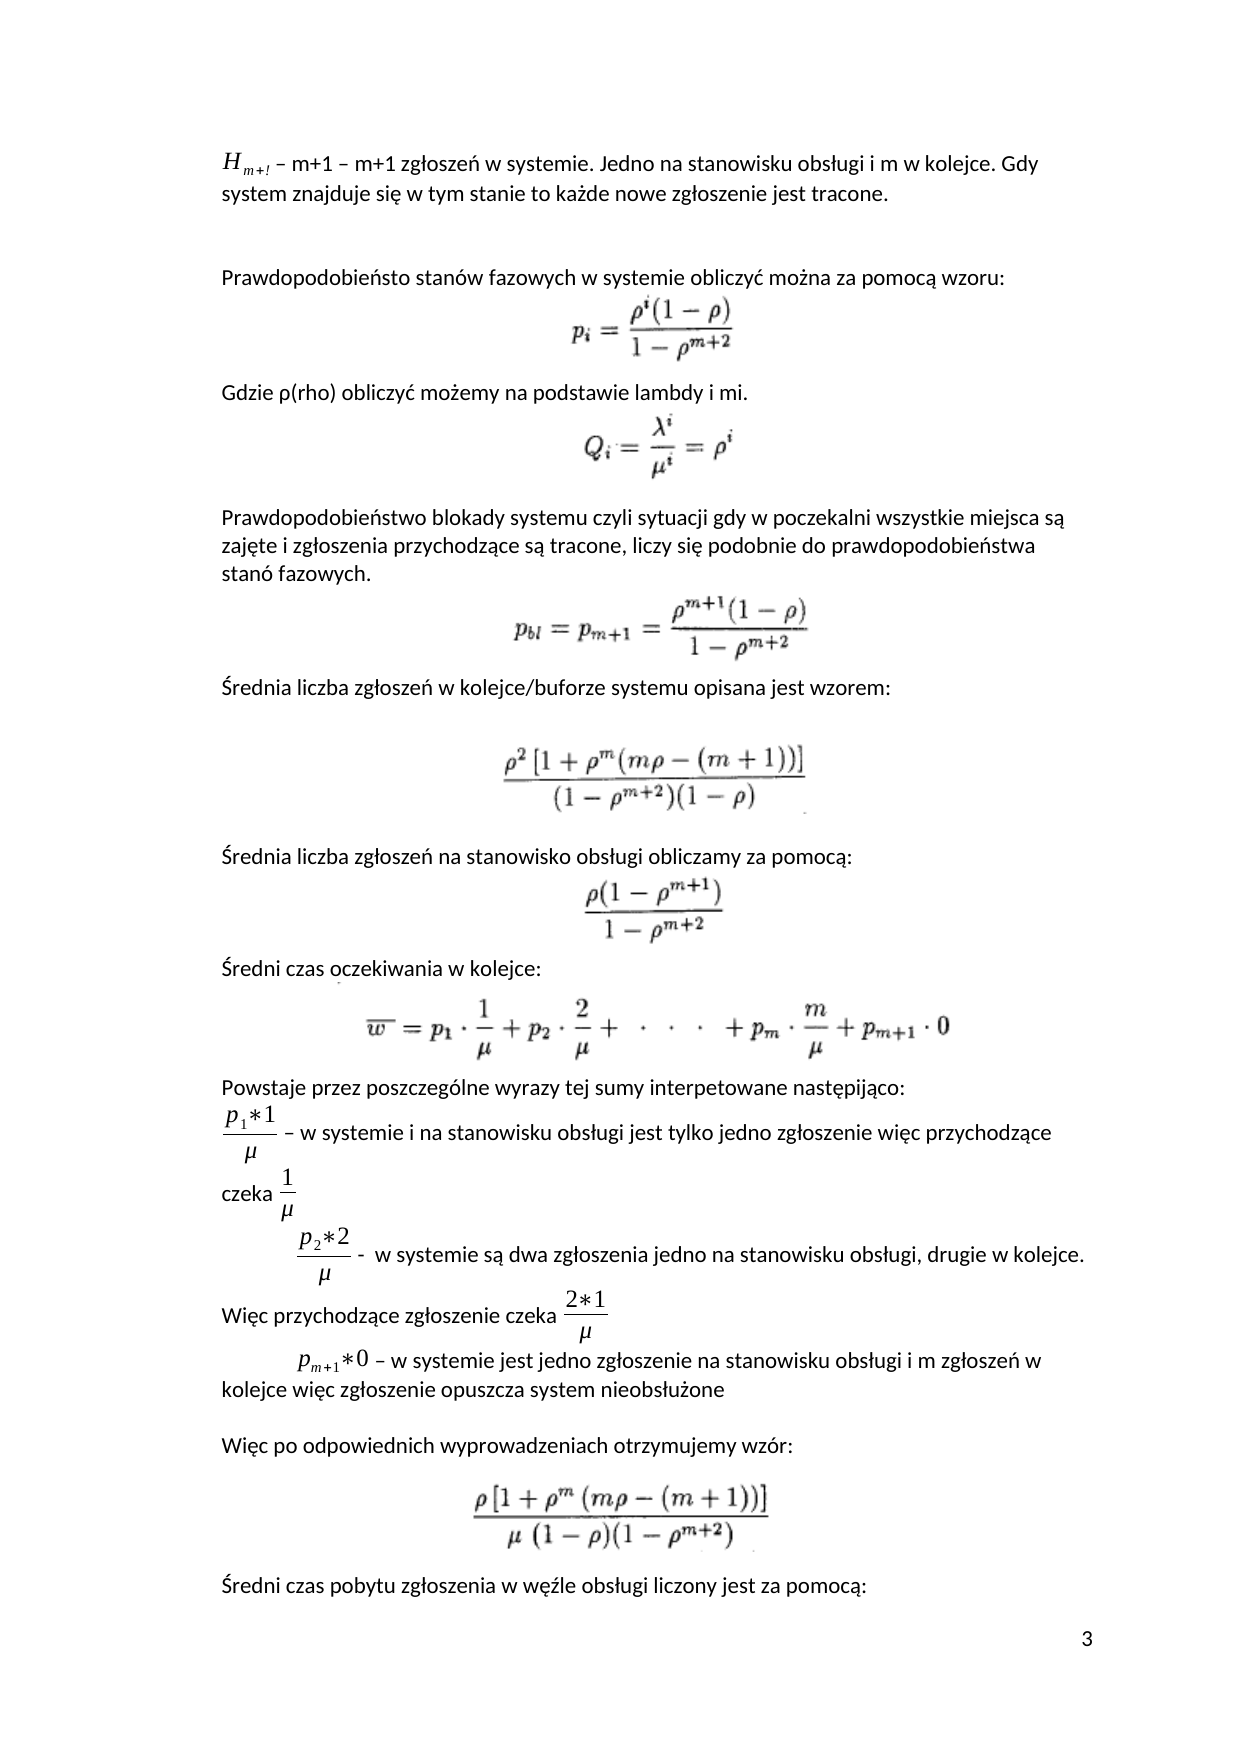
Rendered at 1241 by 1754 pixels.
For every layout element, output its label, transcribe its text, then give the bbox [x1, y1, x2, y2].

text Prawdopodobieństo stanów fazowych w systemie obliczyć można za pomocą wzoru: [221, 263, 1093, 291]
text – w systemie jest jedno zgłoszenie na stanowisku obsługi i m zgłoszeń w kolejce więc zgłoszenie opuszcza system nieobsłużone [221, 1344, 1093, 1404]
picture [466, 1478, 774, 1552]
text Gdzie ρ(rho) obliczyć możemy na podstawie lambdy i mi. [221, 378, 1093, 407]
picture [549, 291, 765, 379]
picture [485, 587, 829, 674]
text - w systemie są dwa zgłoszenia jedno na stanowisku obsługi, drugie w kolejce. Więc przychodzące zgłoszenie czeka [221, 1223, 1093, 1344]
text Średni czas oczekiwania w kolejce: [221, 954, 1093, 982]
text Średnia liczba zgłoszeń w kolejce/buforze systemu opisana jest wzorem: [221, 673, 1093, 701]
text – w systemie i na stanowisku obsługi jest tylko jedno zgłoszenie więc przychodzące czeka [221, 1101, 1093, 1223]
picture [324, 982, 990, 1073]
text Średni czas pobytu zgłoszenia w węźle obsługi liczony jest za pomocą: [148, 1571, 1093, 1599]
text Średnia liczba zgłoszeń na stanowisko obsługi obliczamy za pomocą: [221, 842, 1093, 870]
picture [582, 870, 732, 955]
text Więc po odpowiednich wyprowadzeniach otrzymujemy wzór: [148, 1432, 1093, 1460]
text Powstaje przez poszczególne wyrazy tej sumy interpetowane następijąco: [221, 1073, 1093, 1101]
picture [569, 406, 745, 504]
text – m+1 – m+1 zgłoszeń w systemie. Jedno na stanowisku obsługi i m w kolejce. Gdy system znajduje się w tym stanie to każde nowe zgłoszenie jest tracone. [221, 148, 1093, 207]
picture [496, 729, 818, 814]
text Prawdopodobieństwo blokady systemu czyli sytuacji gdy w poczekalni wszystkie miejsca są zajęte i zgłoszenia przychodzące są tracone, liczy się podobnie do prawdopodobieństwa stanó fazowych. [221, 503, 1093, 587]
